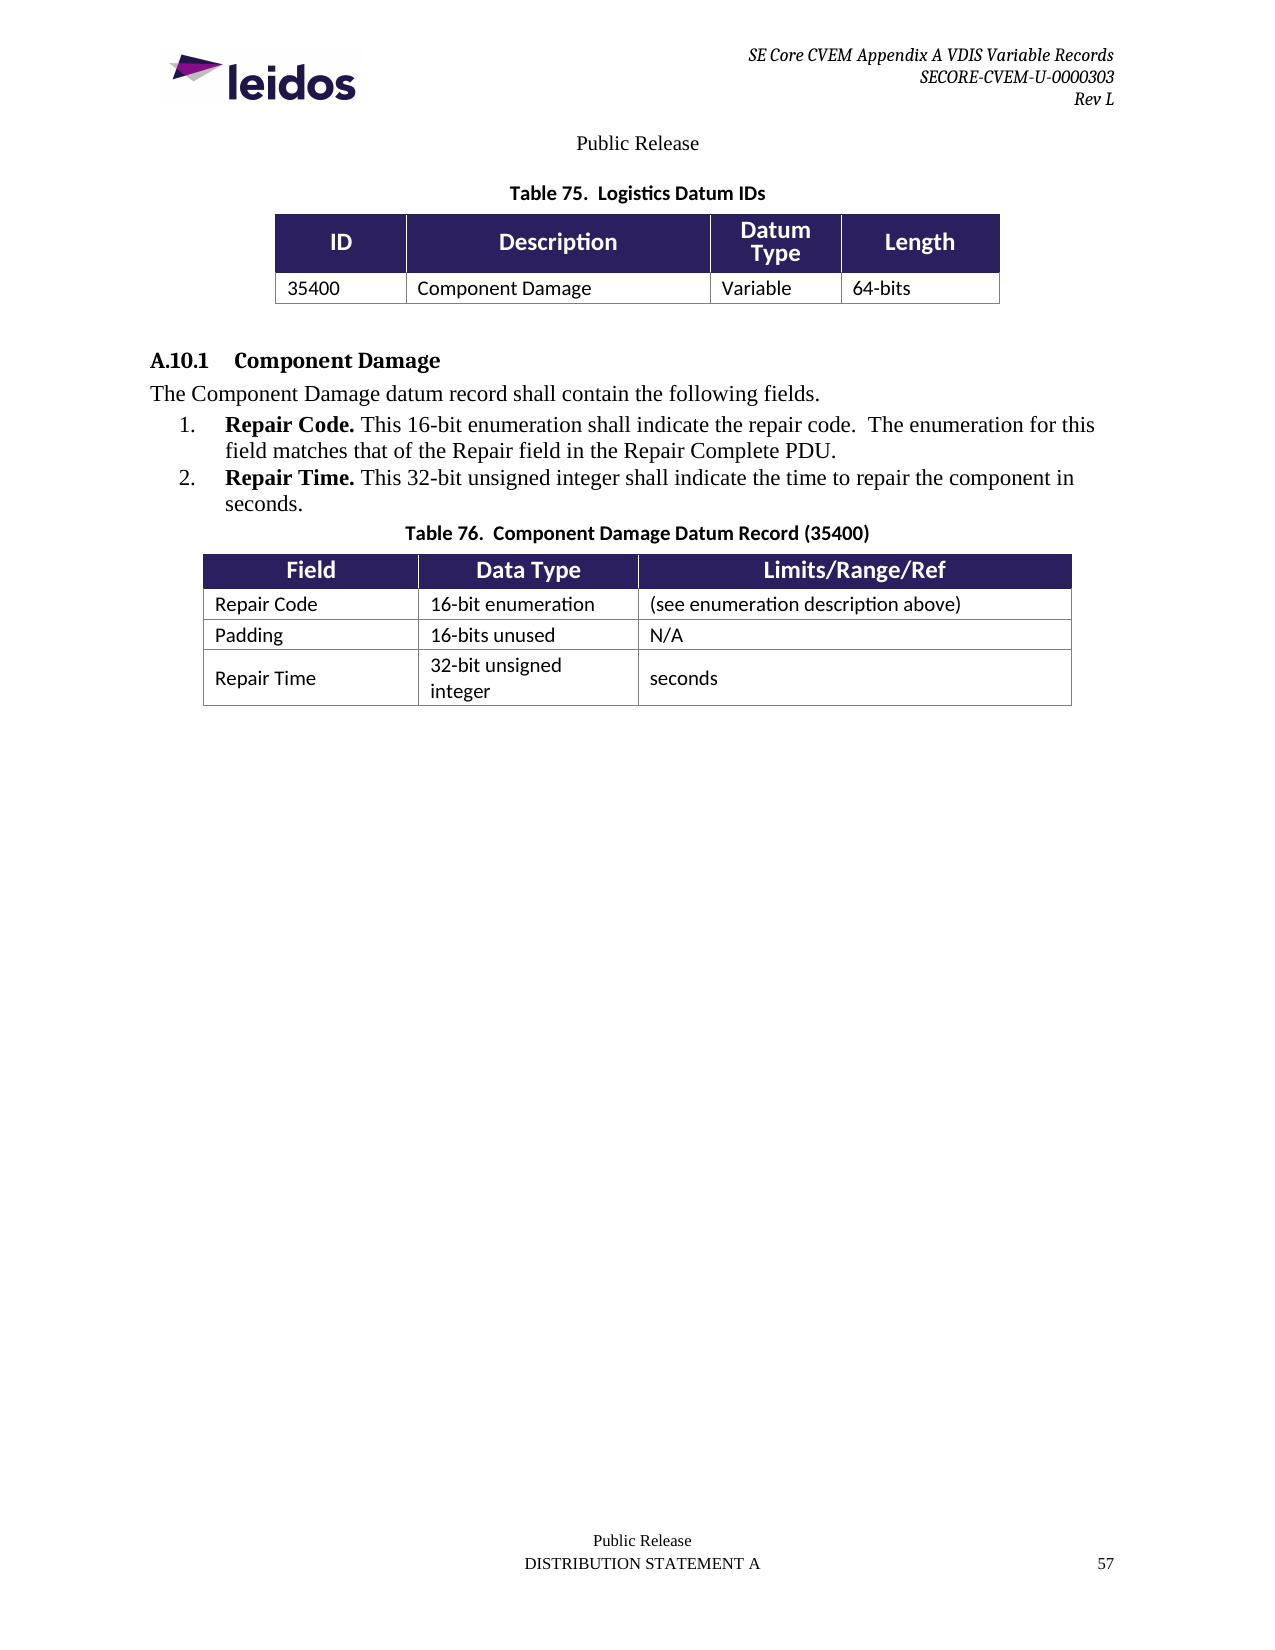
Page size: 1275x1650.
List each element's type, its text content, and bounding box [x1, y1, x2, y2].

text Table 76. Component Damage Datum Record (35400) [150, 521, 1125, 546]
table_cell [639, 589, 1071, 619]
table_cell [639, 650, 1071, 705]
subtitle Component Damage [150, 348, 1125, 374]
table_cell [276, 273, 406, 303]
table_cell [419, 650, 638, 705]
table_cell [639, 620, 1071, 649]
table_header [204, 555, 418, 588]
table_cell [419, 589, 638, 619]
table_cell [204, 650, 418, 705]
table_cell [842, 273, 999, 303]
text Table 75. Logistics Datum IDs [150, 180, 1125, 205]
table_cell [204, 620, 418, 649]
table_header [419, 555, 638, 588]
text The Component Damage datum record shall contain the following fields. [150, 380, 1125, 407]
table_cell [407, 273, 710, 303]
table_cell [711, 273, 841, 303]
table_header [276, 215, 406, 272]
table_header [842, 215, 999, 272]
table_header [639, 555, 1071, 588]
picture [161, 48, 363, 106]
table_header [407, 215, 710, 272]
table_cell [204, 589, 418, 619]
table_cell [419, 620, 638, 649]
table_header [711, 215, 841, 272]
list Repair Time. This 32-bit unsigned integer shall indicate the time to repair the component in seconds. [178, 464, 1125, 516]
list Repair Code. This 16-bit enumeration shall indicate the repair code. The enumeration for this field matches that of the Repair field in the Repair Complete PDU. [178, 411, 1125, 464]
